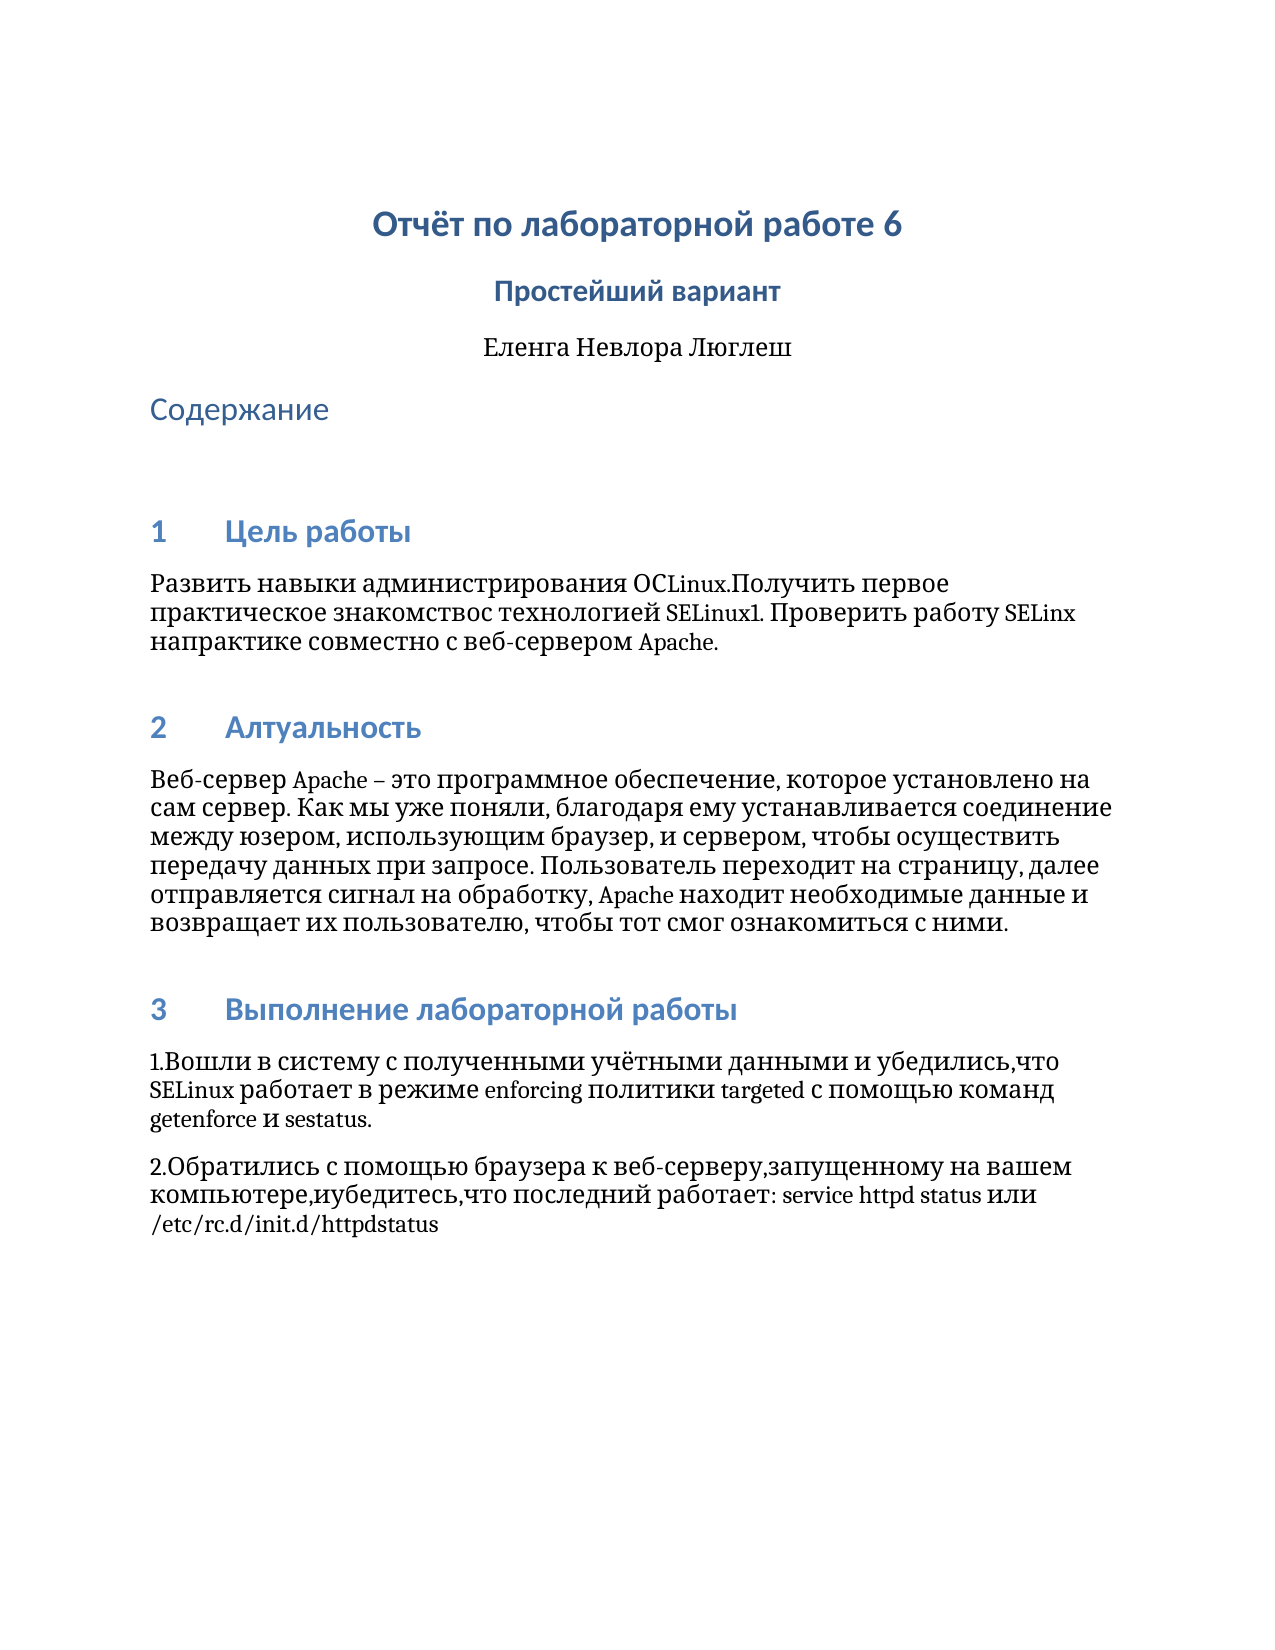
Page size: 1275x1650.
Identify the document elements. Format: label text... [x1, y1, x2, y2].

text 2.Обратились с помощью браузера к веб-серверу,запущенному на вашем компьютере,иубедитесь,что последний работает: service httpd status или /etc/rc.d/init.d/httpdstatus [150, 1153, 1125, 1239]
text Веб-сервер Apache – это программное обеспечение, которое установлено на сам сервер. Как мы уже поняли, благодаря ему устанавливается соединение между юзером, использующим браузер, и сервером, чтобы осуществить передачу данных при запросе. Пользователь переходит на страницу, далее отправляется сигнал на обработку, Apache находит необходимые данные и возвращает их пользователю, чтобы тот смог ознакомиться с ними. [150, 766, 1125, 938]
text 1.Вошли в систему с полученными учётными данными и убедились,что SELinux работает в режиме enforcing политики targeted с помощью команд getenforce и sestatus. [150, 1048, 1125, 1134]
text Еленга Невлора Люглеш [150, 334, 1125, 363]
subtitle 1 Цель работы [150, 510, 1125, 551]
subtitle 2 Алтуальность [150, 706, 1125, 747]
subtitle 3 Выполнение лабораторной работы [150, 988, 1125, 1029]
subtitle Простейший вариант [150, 271, 1125, 309]
text Развить навыки администрирования ОСLinux.Получить первое практическое знакомствос технологией SELinux1. Проверить работу SELinx напрактике совместно с веб-сервером Apache. [150, 570, 1125, 656]
title Отчёт по лабораторной работе 6 [150, 200, 1125, 246]
